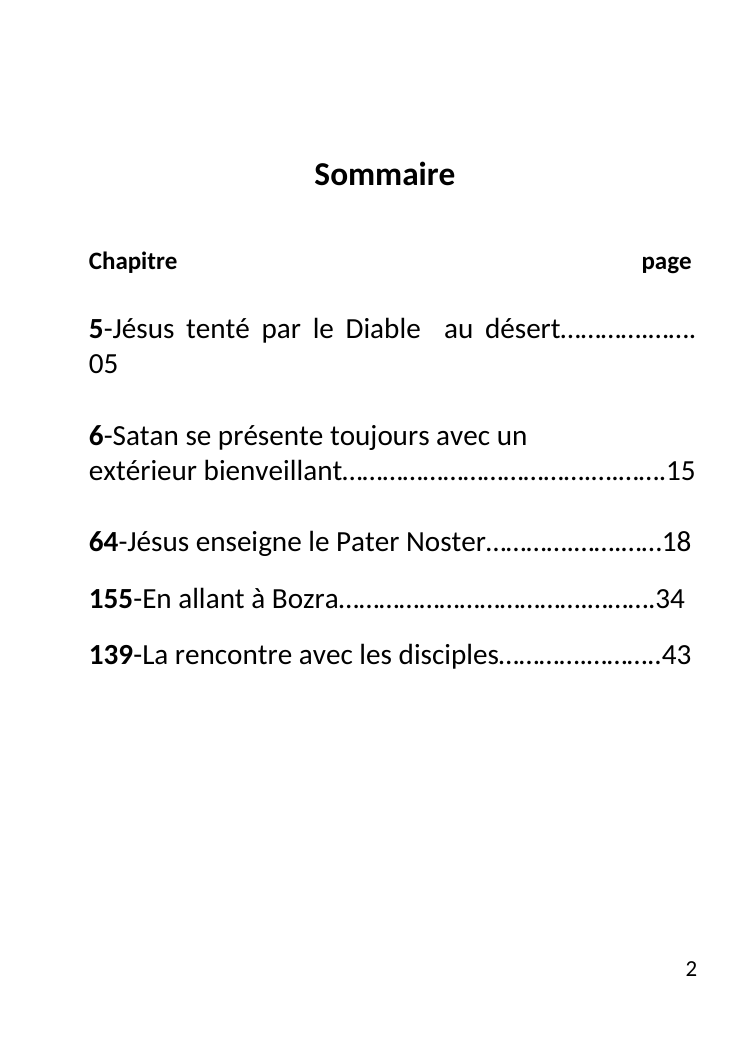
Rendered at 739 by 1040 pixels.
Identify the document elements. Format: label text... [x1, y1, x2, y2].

text 6-Satan se présente toujours avec un [89, 417, 697, 452]
text 64-Jésus enseigne le Pater Noster………….…….……18 [89, 523, 697, 559]
text 139-La rencontre avec les disciples………….………..43 [89, 636, 697, 672]
list Sommaire [164, 153, 697, 193]
text Chapitre page [89, 245, 697, 276]
text 155-En allant à Bozra……………………………….……….34 [89, 580, 697, 616]
text 5-Jésus tenté par le Diable au désert………….……. 05 [89, 310, 697, 381]
text extérieur bienveillant……………………………….….…….15 [89, 452, 697, 488]
